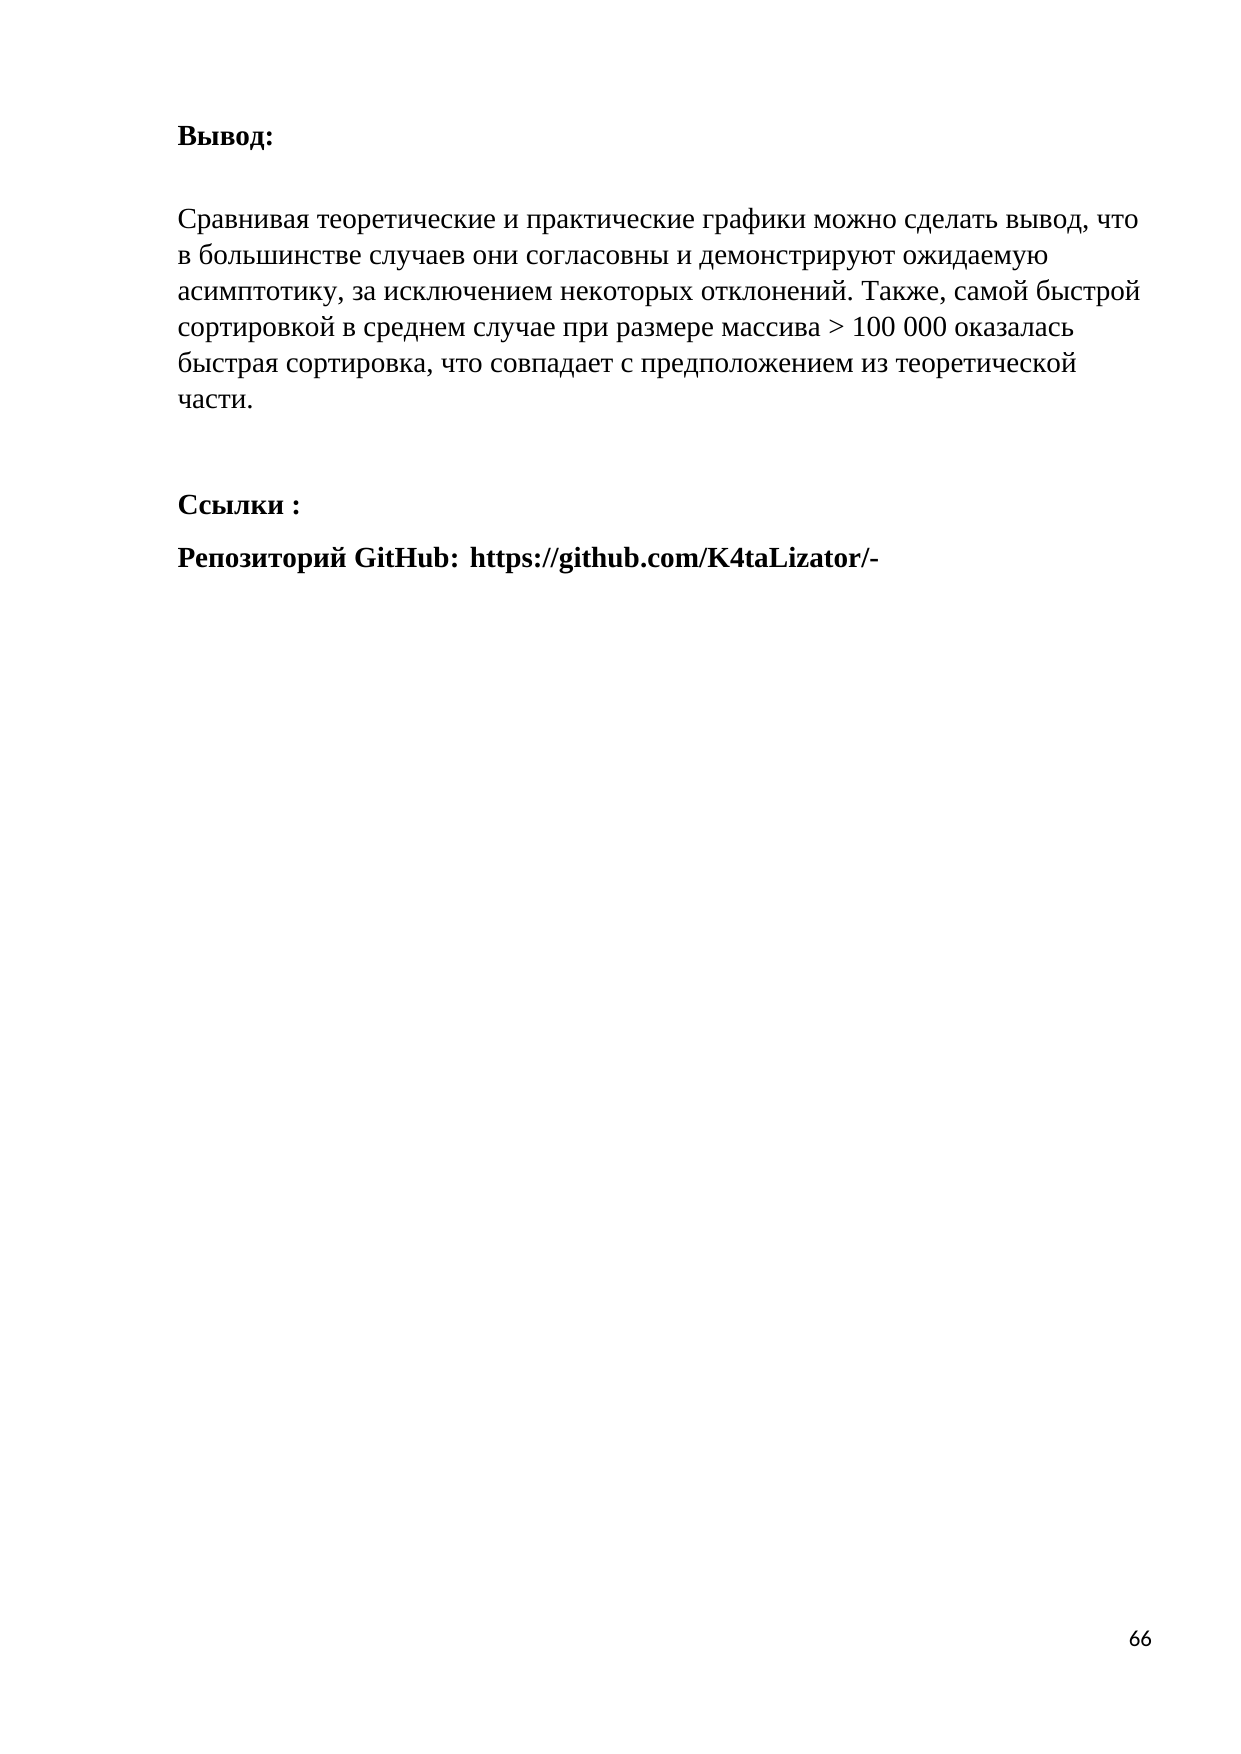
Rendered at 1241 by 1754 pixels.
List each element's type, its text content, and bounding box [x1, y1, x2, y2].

text Ссылки : [177, 487, 1152, 521]
text Репозиторий GitHub: https://github.com/K4taLizator/- [177, 540, 1152, 573]
text Сравнивая теоретические и практические графики можно сделать вывод, что в большинстве случаев они согласовны и демонстрируют ожидаемую асимптотику, за исключением некоторых отклонений. Также, самой быстрой сортировкой в среднем случае при размере массива > 100 000 оказалась быстрая сортировка, что совпадает с предположением из теоретической части. [177, 201, 1152, 415]
text Вывод: [177, 118, 1152, 182]
